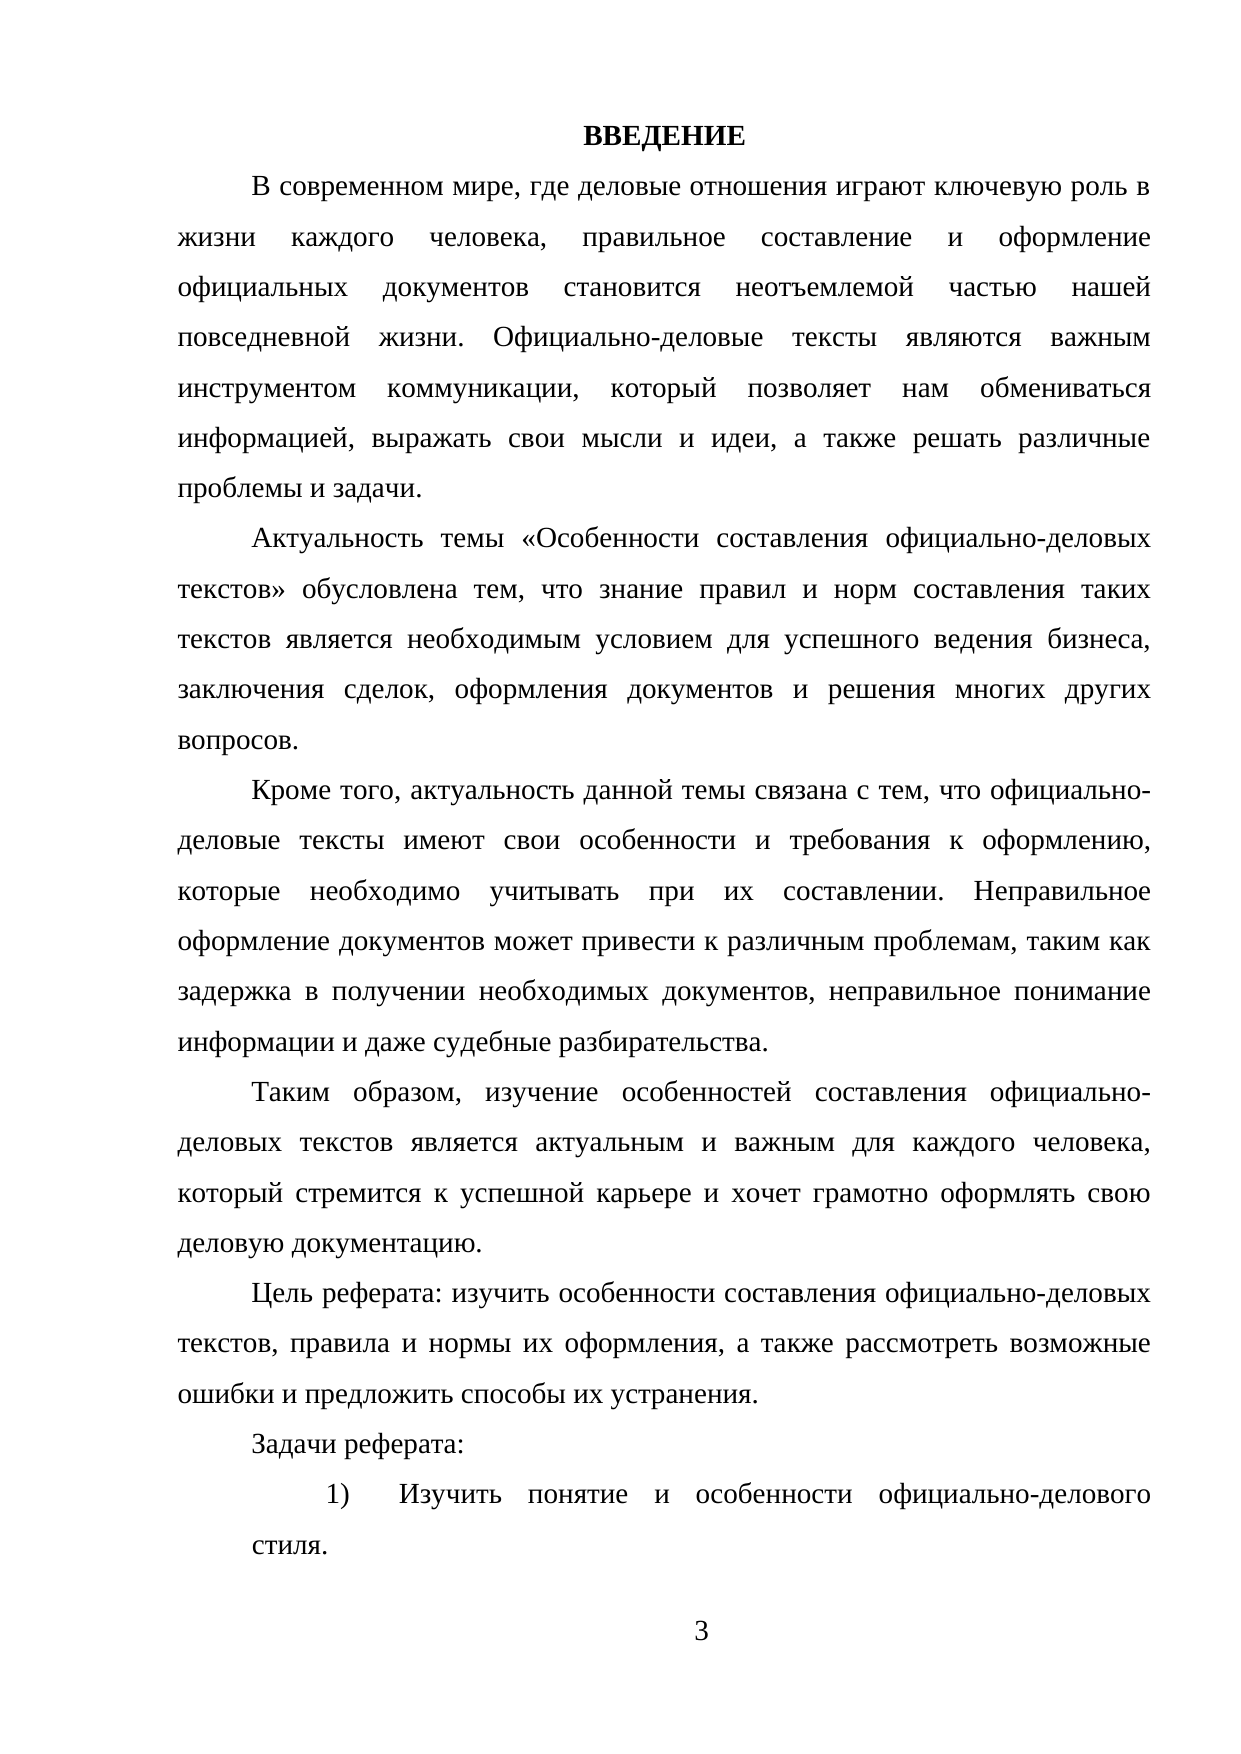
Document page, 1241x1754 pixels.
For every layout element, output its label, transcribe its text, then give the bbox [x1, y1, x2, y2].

text Актуальность темы «Особенности составления официально-деловых текстов» обусловлена тем, что знание правил и норм составления таких текстов является необходимым условием для успешного ведения бизнеса, заключения сделок, оформления документов и решения многих других вопросов. [177, 521, 1152, 755]
text Задачи реферата: [177, 1426, 1152, 1460]
text Таким образом, изучение особенностей составления официально-деловых текстов является актуальным и важным для каждого человека, который стремится к успешной карьере и хочет грамотно оформлять свою деловую документацию. [177, 1074, 1152, 1258]
text В современном мире, где деловые отношения играют ключевую роль в жизни каждого человека, правильное составление и оформление официальных документов становится неотъемлемой частью нашей повседневной жизни. Официально-деловые тексты являются важным инструментом коммуникации, который позволяет нам обмениваться информацией, выражать свои мысли и идеи, а также решать различные проблемы и задачи. [177, 168, 1152, 504]
text Цель реферата: изучить особенности составления официально-деловых текстов, правила и нормы их оформления, а также рассмотреть возможные ошибки и предложить способы их устранения. [177, 1275, 1152, 1409]
text Кроме того, актуальность данной темы связана с тем, что официально-деловые тексты имеют свои особенности и требования к оформлению, которые необходимо учитывать при их составлении. Неправильное оформление документов может привести к различным проблемам, таким как задержка в получении необходимых документов, неправильное понимание информации и даже судебные разбирательства. [177, 772, 1152, 1057]
list Изучить понятие и особенности официально-делового стиля. [252, 1477, 1152, 1560]
subtitle ВВЕДЕНИЕ [177, 118, 1152, 152]
